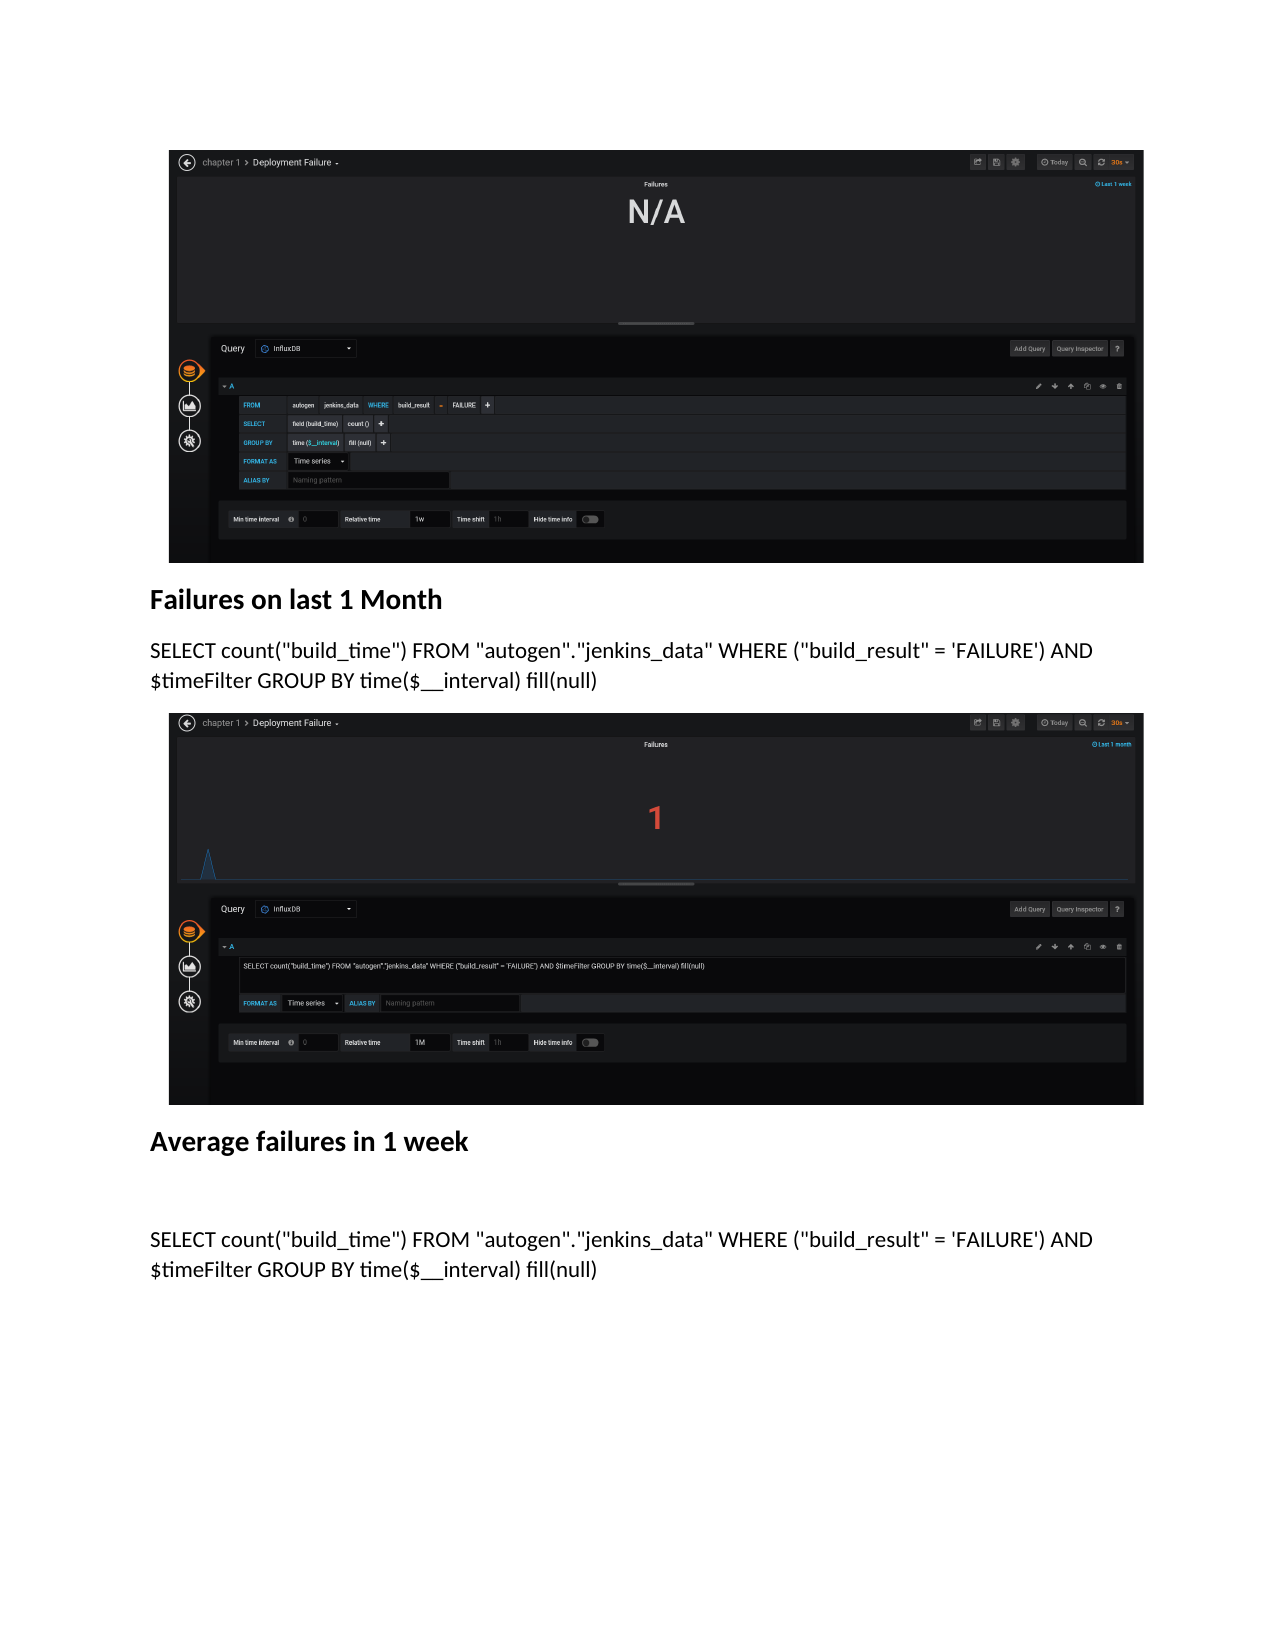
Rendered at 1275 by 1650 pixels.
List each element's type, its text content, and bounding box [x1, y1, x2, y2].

text SELECT count("build_time") FROM "autogen"."jenkins_data" WHERE ("build_result" = 'FAILURE') AND $timeFilter GROUP BY time($__interval) fill(null) [150, 1225, 1125, 1283]
text Failures on last 1 Month [150, 581, 1125, 617]
text Average failures in 1 week [150, 1123, 1125, 1159]
text SELECT count("build_time") FROM "autogen"."jenkins_data" WHERE ("build_result" = 'FAILURE') AND $timeFilter GROUP BY time($__interval) fill(null) [150, 636, 1125, 695]
